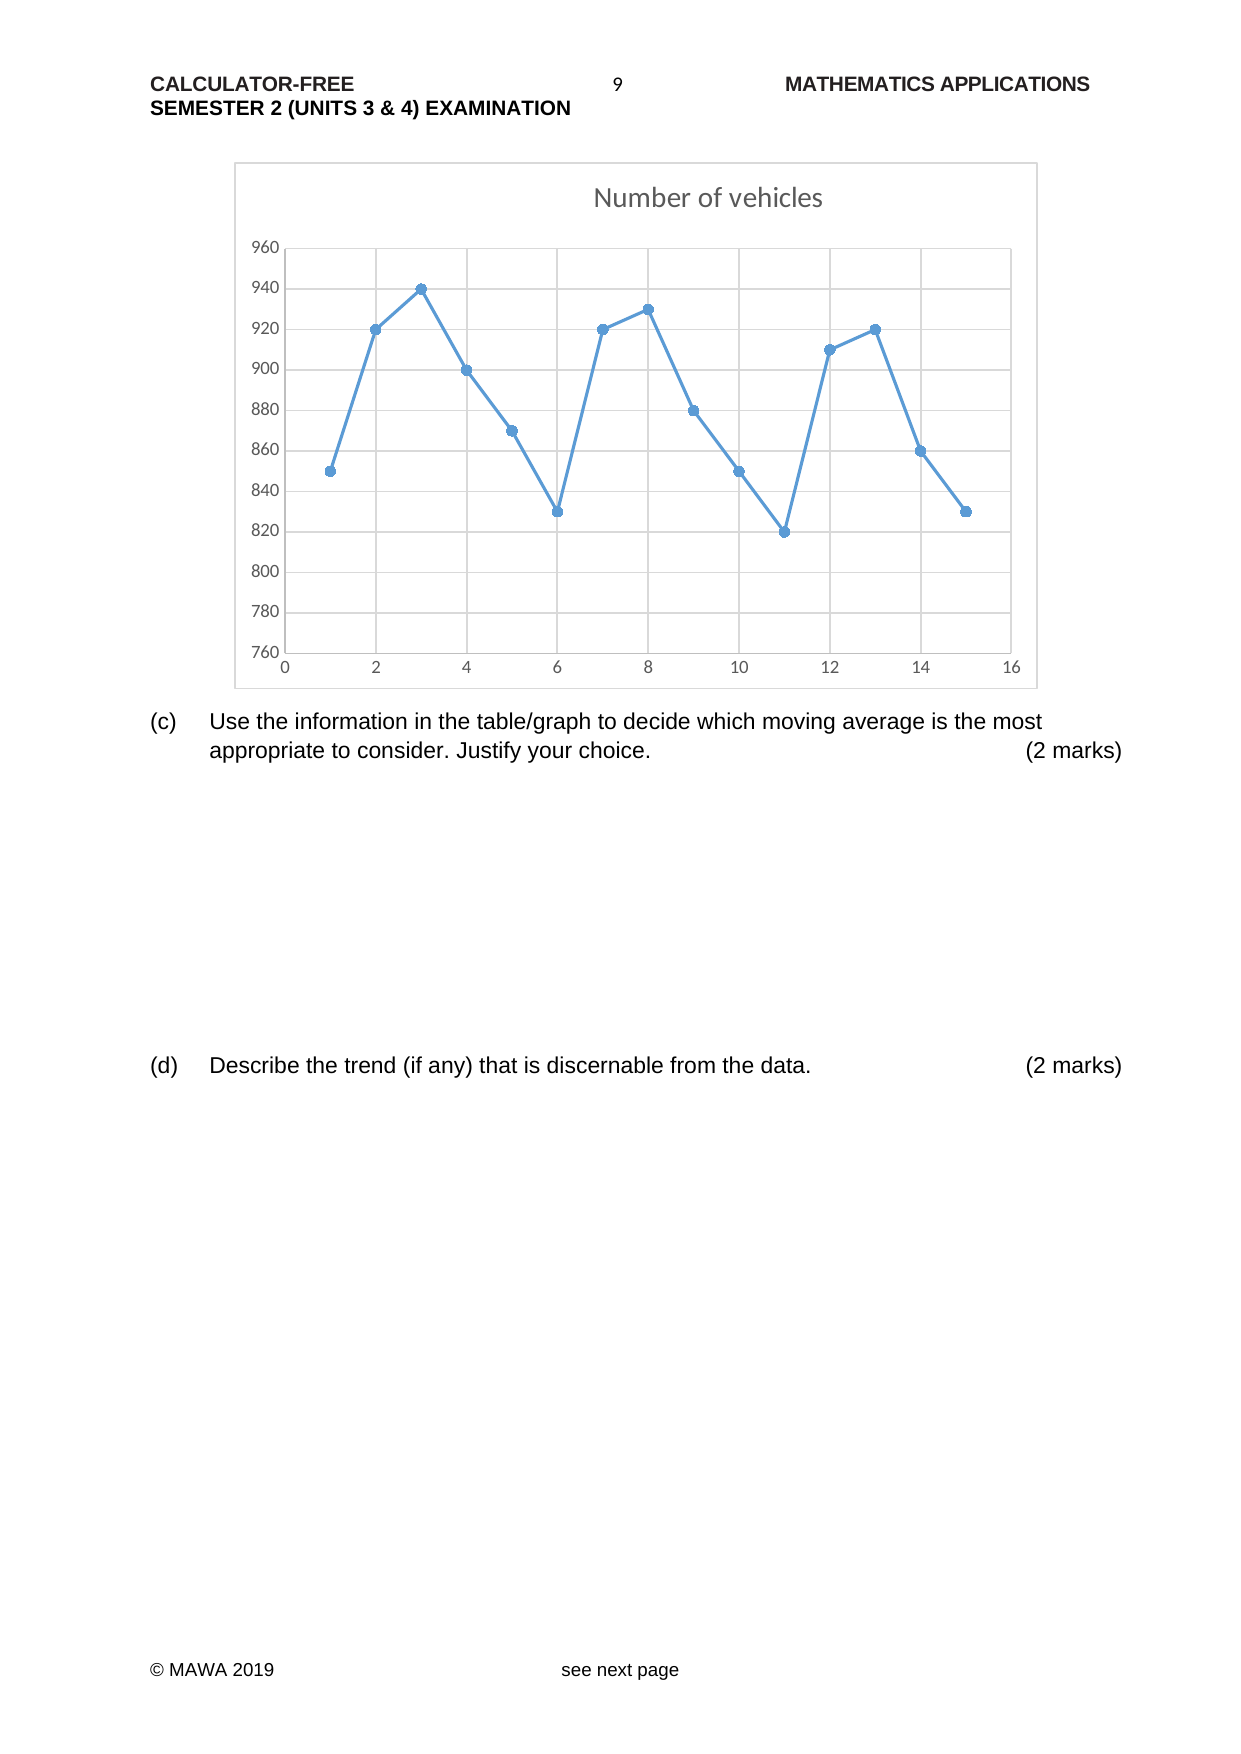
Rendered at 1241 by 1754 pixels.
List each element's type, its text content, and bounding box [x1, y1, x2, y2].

list Describe the trend (if any) that is discernable from the data. (2 marks) [150, 1052, 1122, 1079]
list Use the information in the table/graph to decide which moving average is the most appropriate to consider. Justify your choice. (2 marks) [150, 708, 1122, 763]
